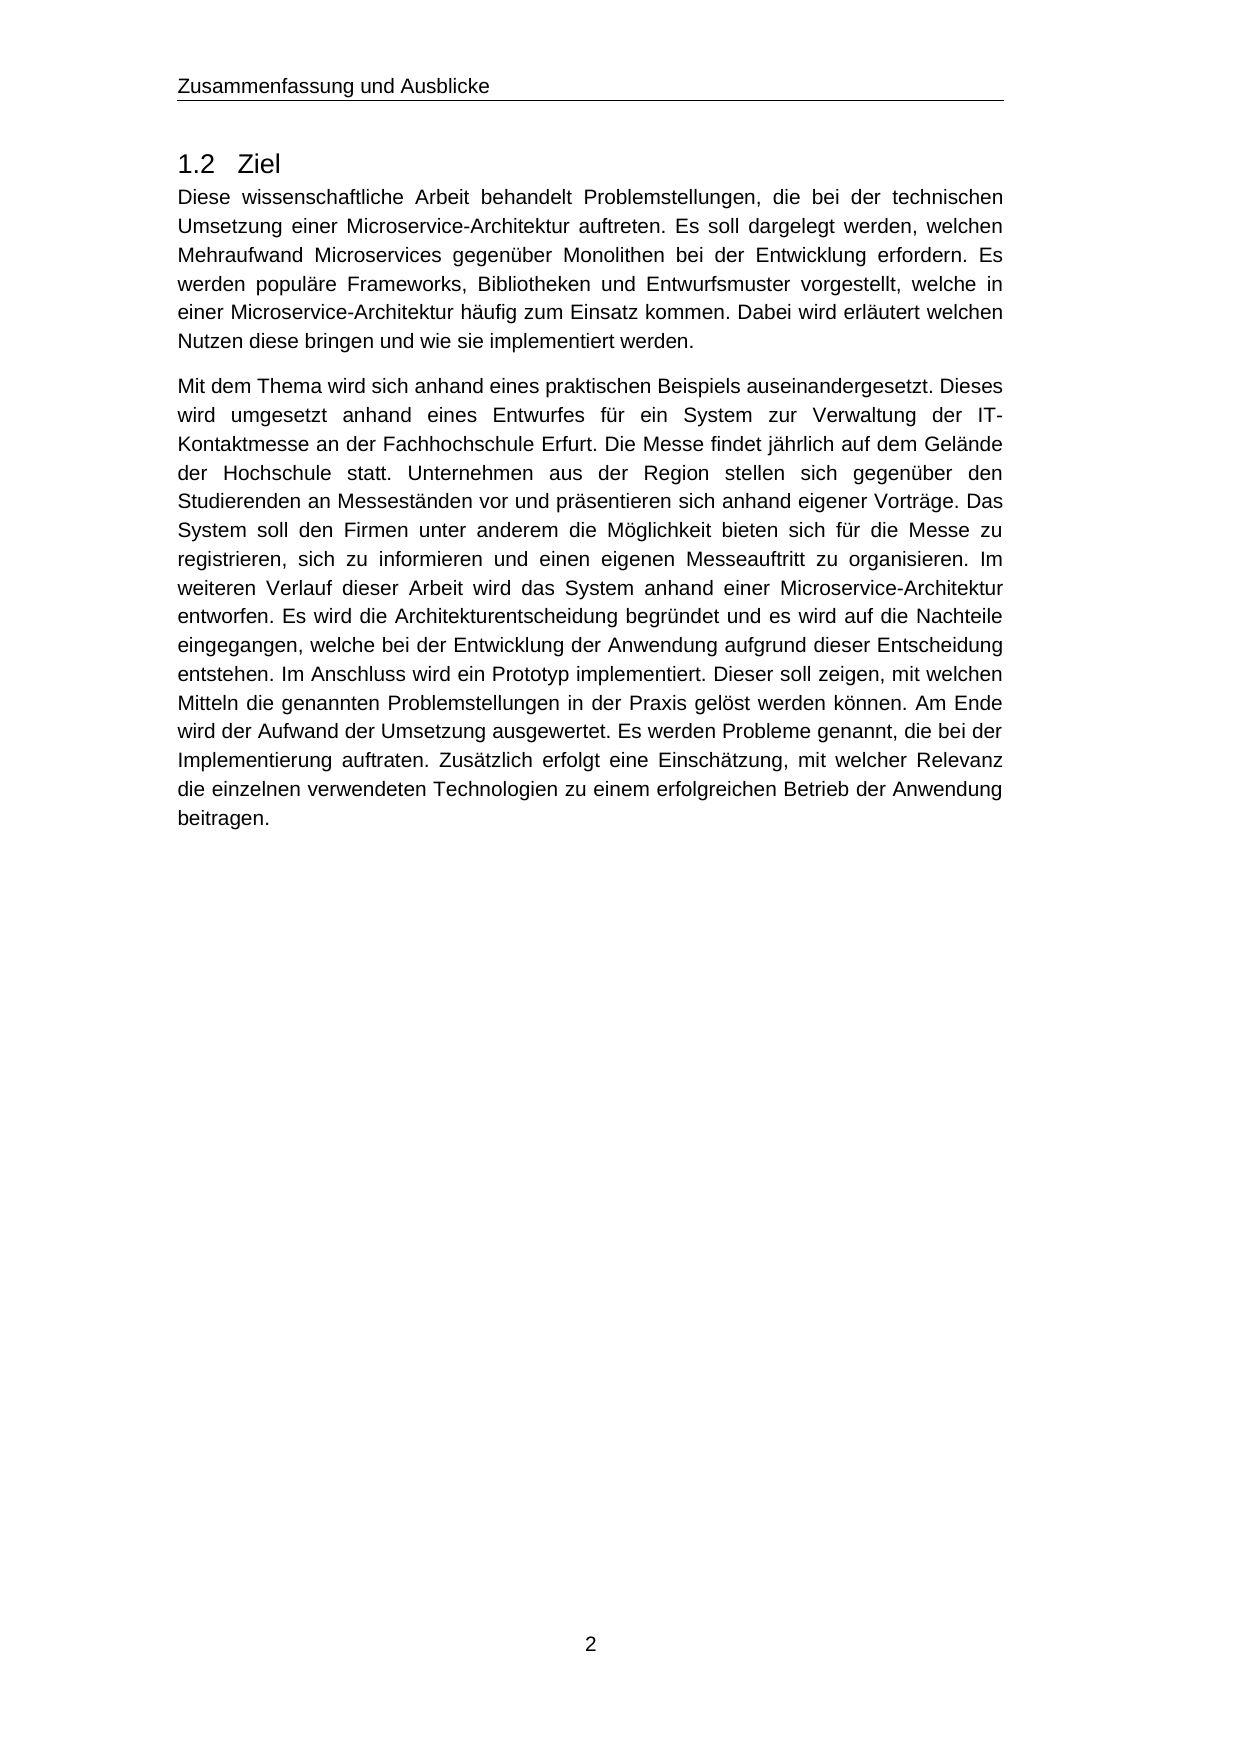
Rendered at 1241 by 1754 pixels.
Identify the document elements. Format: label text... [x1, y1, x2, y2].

subtitle Ziel [177, 148, 1004, 179]
text Mit dem Thema wird sich anhand eines praktischen Beispiels auseinandergesetzt. Dieses wird umgesetzt anhand eines Entwurfes für ein System zur Verwaltung der IT-Kontaktmesse an der Fachhochschule Erfurt. Die Messe findet jährlich auf dem Gelände der Hochschule statt. Unternehmen aus der Region stellen sich gegenüber den Studierenden an Messeständen vor und präsentieren sich anhand eigener Vorträge. Das System soll den Firmen unter anderem die Möglichkeit bieten sich für die Messe zu registrieren, sich zu informieren und einen eigenen Messeauftritt zu organisieren. Im weiteren Verlauf dieser Arbeit wird das System anhand einer Microservice-Architektur entworfen. Es wird die Architekturentscheidung begründet und es wird auf die Nachteile eingegangen, welche bei der Entwicklung der Anwendung aufgrund dieser Entscheidung entstehen. Im Anschluss wird ein Prototyp implementiert. Dieser soll zeigen, mit welchen Mitteln die genannten Problemstellungen in der Praxis gelöst werden können. Am Ende wird der Aufwand der Umsetzung ausgewertet. Es werden Probleme genannt, die bei der Implementierung auftraten. Zusätzlich erfolgt eine Einschätzung, mit welcher Relevanz die einzelnen verwendeten Technologien zu einem erfolgreichen Betrieb der Anwendung beitragen. [177, 374, 1004, 829]
text Diese wissenschaftliche Arbeit behandelt Problemstellungen, die bei der technischen Umsetzung einer Microservice-Architektur auftreten. Es soll dargelegt werden, welchen Mehraufwand Microservices gegenüber Monolithen bei der Entwicklung erfordern. Es werden populäre Frameworks, Bibliotheken und Entwurfsmuster vorgestellt, welche in einer Microservice-Architektur häufig zum Einsatz kommen. Dabei wird erläutert welchen Nutzen diese bringen und wie sie implementiert werden. [177, 185, 1004, 353]
